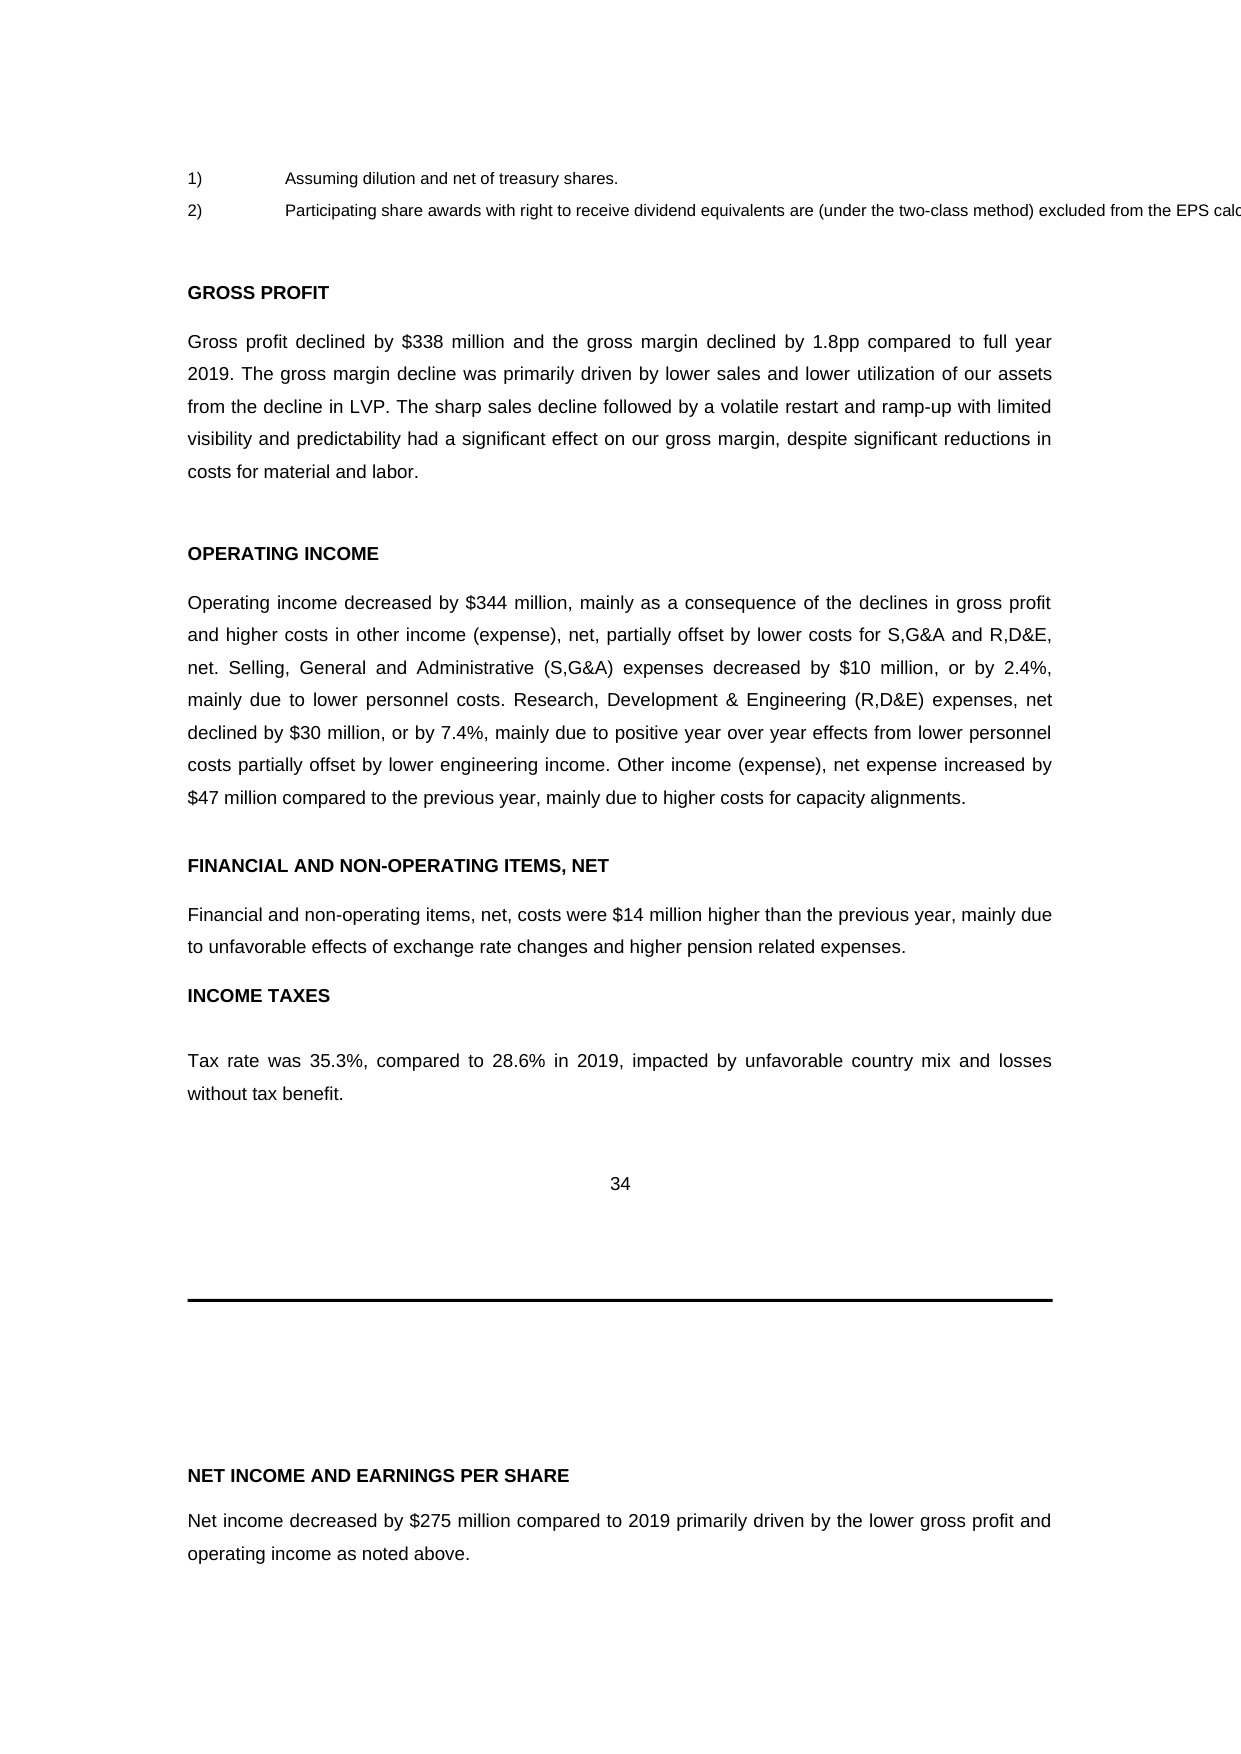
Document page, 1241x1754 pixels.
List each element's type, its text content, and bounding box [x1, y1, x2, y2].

text 34 [187, 1167, 1053, 1200]
text INCOME TAXES [187, 980, 1053, 1012]
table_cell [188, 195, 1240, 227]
text NET INCOME AND EARNINGS PER SHARE [187, 1460, 1053, 1492]
text Financial and non-operating items, net, costs were $14 million higher than the previous year, mainly due to unfavorable effects of exchange rate changes and higher pension related expenses. [187, 898, 1053, 963]
text FINANCIAL AND NON-OPERATING ITEMS, NET [187, 849, 1053, 882]
text Net income decreased by $275 million compared to 2019 primarily driven by the lower gross profit and operating income as noted above. [187, 1505, 1053, 1570]
text OPERATING INCOME [187, 537, 1053, 569]
text Operating income decreased by $344 million, mainly as a consequence of the declines in gross profit and higher costs in other income (expense), net, partially offset by lower costs for S,G&A and R,D&E, net. Selling, General and Administrative (S,G&A) expenses decreased by $10 million, or by 2.4%, mainly due to lower personnel costs. Research, Development & Engineering (R,D&E) expenses, net declined by $30 million, or by 7.4%, mainly due to positive year over year effects from lower personnel costs partially offset by lower engineering income. Other income (expense), net expense increased by $47 million compared to the previous year, mainly due to higher costs for capacity alignments. [187, 586, 1053, 814]
text Gross profit declined by $338 million and the gross margin declined by 1.8pp compared to full year 2019. The gross margin decline was primarily driven by lower sales and lower utilization of our assets from the decline in LVP. The sharp sales decline followed by a volatile restart and ramp-up with limited visibility and predictability had a significant effect on our gross margin, despite significant reductions in costs for material and labor. [187, 325, 1053, 488]
text Tax rate was 35.3%, compared to 28.6% in 2019, impacted by unfavorable country mix and losses without tax benefit. [187, 1045, 1053, 1110]
text GROSS PROFIT [187, 276, 1053, 309]
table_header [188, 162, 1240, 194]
